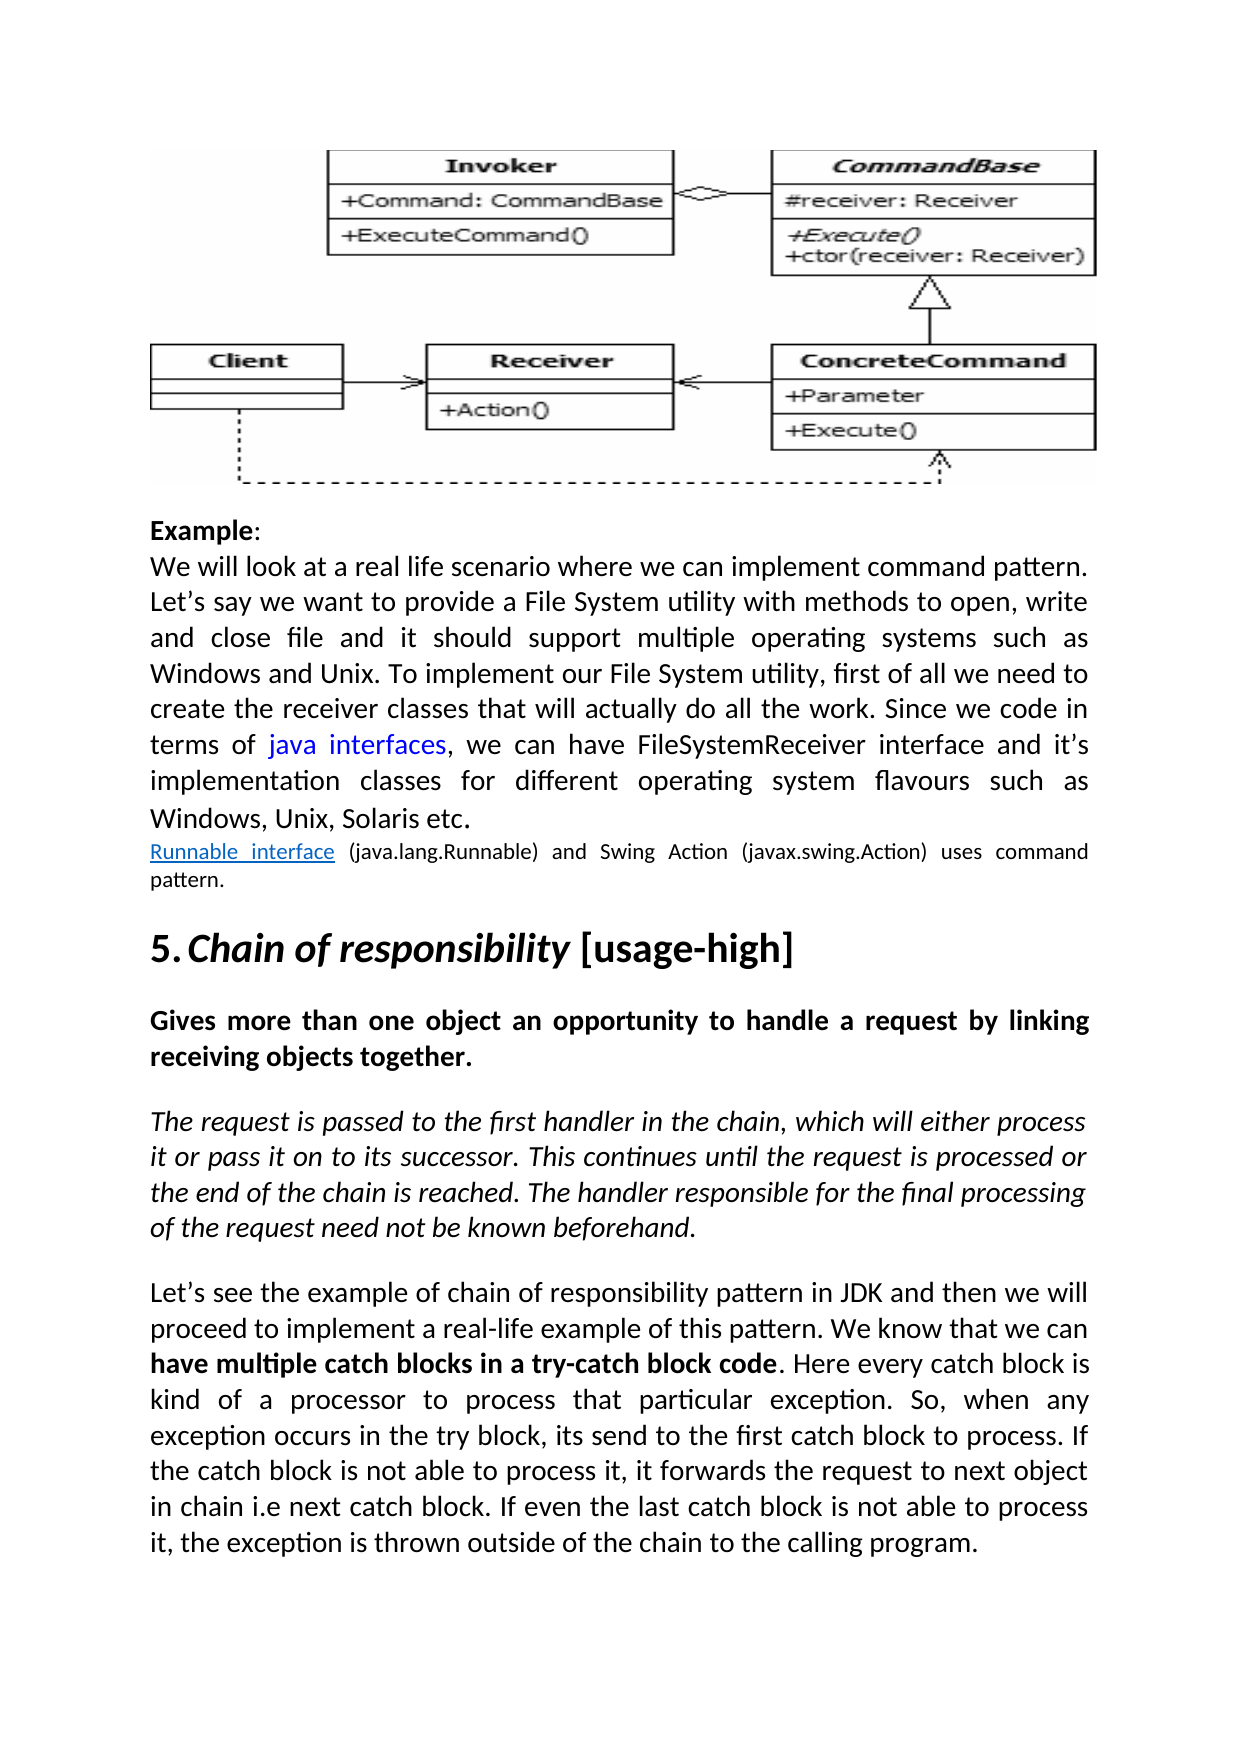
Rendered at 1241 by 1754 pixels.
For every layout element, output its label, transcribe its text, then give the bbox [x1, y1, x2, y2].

text Gives more than one object an opportunity to handle a request by linking receiving objects together. [150, 1002, 1090, 1073]
list Chain of responsibility [usage-high] [150, 922, 1090, 973]
text Runnable interface (java.lang.Runnable) and Swing Action (javax.swing.Action) uses command pattern. [150, 837, 1090, 893]
picture [150, 150, 1097, 484]
text We will look at a real life scenario where we can implement command pattern. Let’s say we want to provide a File System utility with methods to open, write and close file and it should support multiple operating systems such as Windows and Unix. To implement our File System utility, first of all we need to create the receiver classes that will actually do all the work. Since we code in terms of java interfaces, we can have FileSystemReceiver interface and it’s implementation classes for different operating system flavours such as Windows, Unix, Solaris etc. [150, 548, 1090, 837]
text Let’s see the example of chain of responsibility pattern in JDK and then we will proceed to implement a real-life example of this pattern. We know that we can have multiple catch blocks in a try-catch block code. Here every catch block is kind of a processor to process that particular exception. So, when any exception occurs in the try block, its send to the first catch block to process. If the catch block is not able to process it, it forwards the request to next object in chain i.e next catch block. If even the last catch block is not able to process it, the exception is thrown outside of the chain to the calling program. [150, 1274, 1090, 1559]
text Example: [150, 512, 1090, 548]
text The request is passed to the first handler in the chain, which will either process it or pass it on to its successor. This continues until the request is processed or the end of the chain is reached. The handler responsible for the final processing of the request need not be known beforehand. [150, 1103, 1090, 1245]
